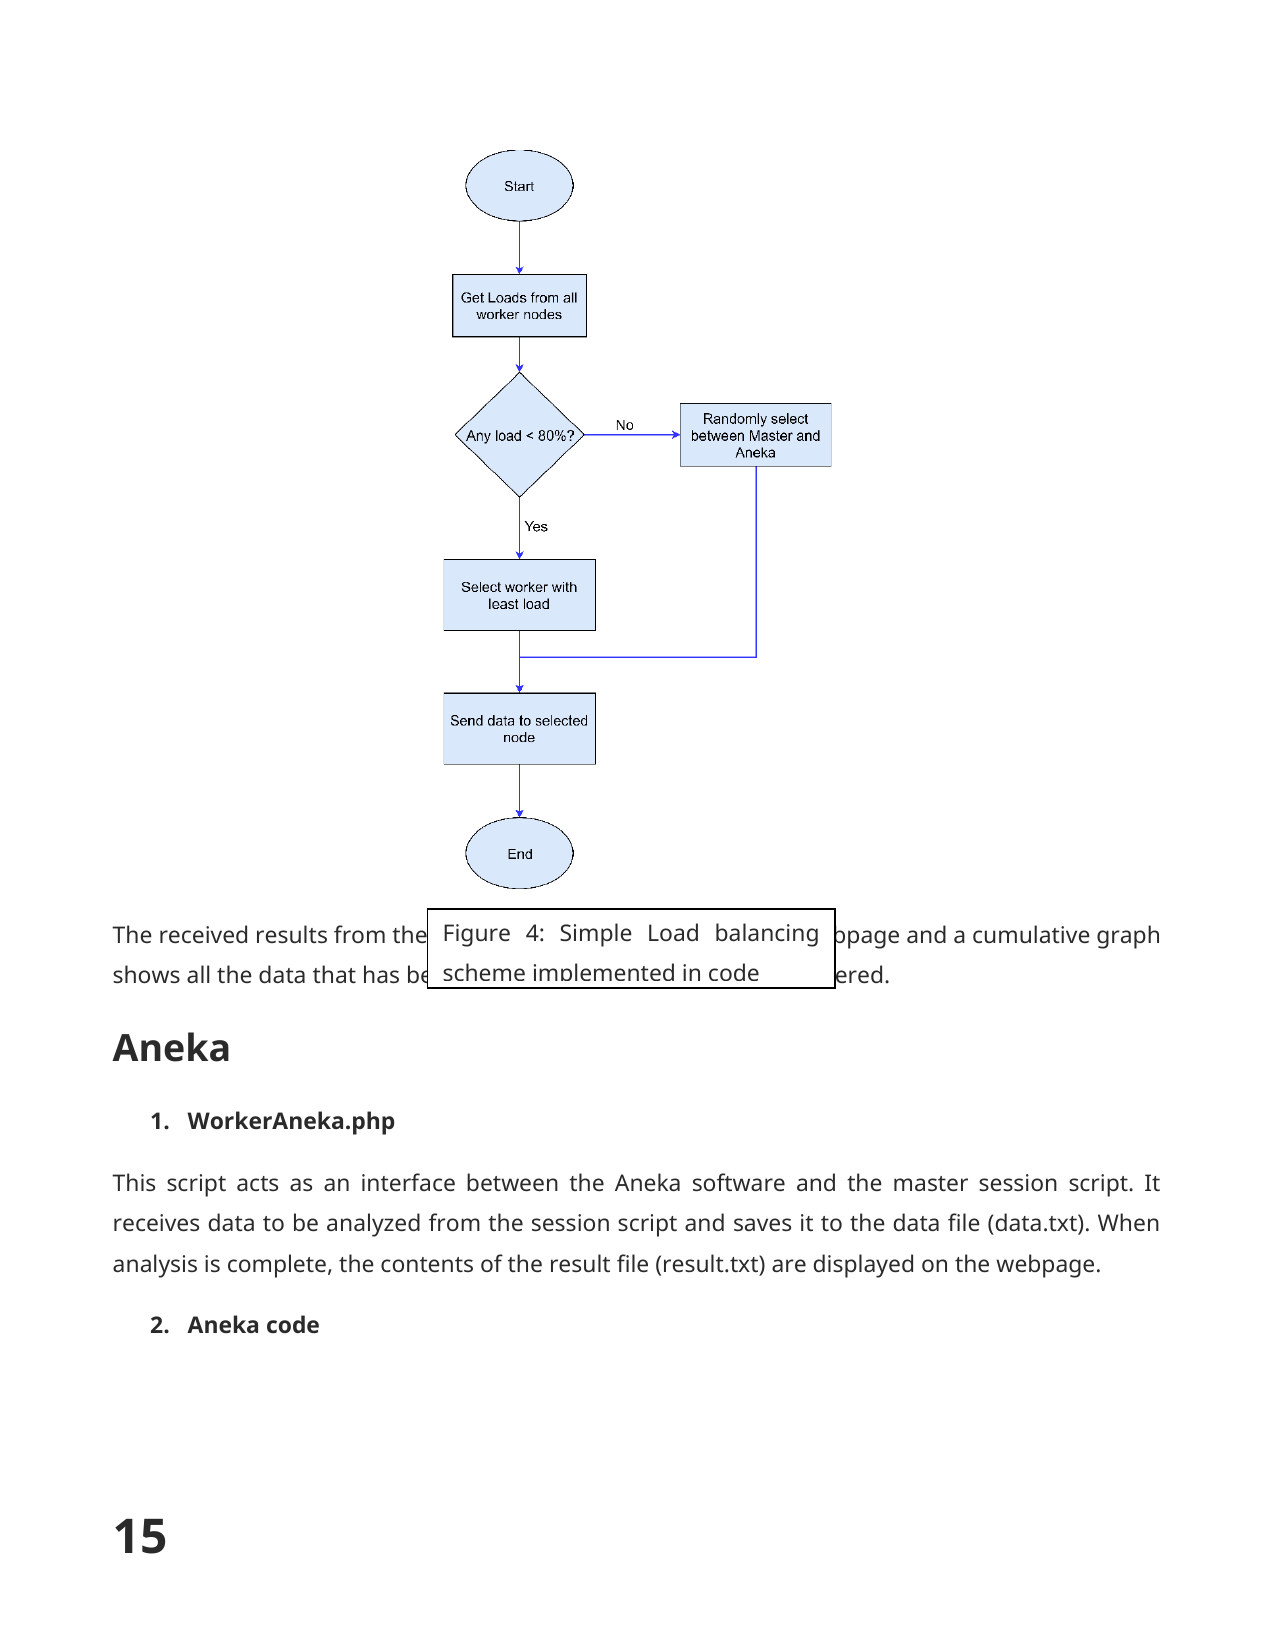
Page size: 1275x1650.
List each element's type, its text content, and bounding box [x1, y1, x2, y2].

subtitle Aneka [112, 1021, 1162, 1072]
text This script acts as an interface between the Aneka software and the master session script. It receives data to be analyzed from the session script and saves it to the data file (data.txt). When analysis is complete, the contents of the result file (result.txt) are displayed on the webpage. [112, 1167, 1162, 1279]
text The received results from the worker node are displayed on the webpage and a cumulative graph shows all the data that has been recorded since the user was registered. [112, 919, 1162, 991]
list WorkerAneka.php [150, 1105, 1162, 1136]
picture [443, 150, 832, 889]
list Aneka code [150, 1309, 1162, 1341]
